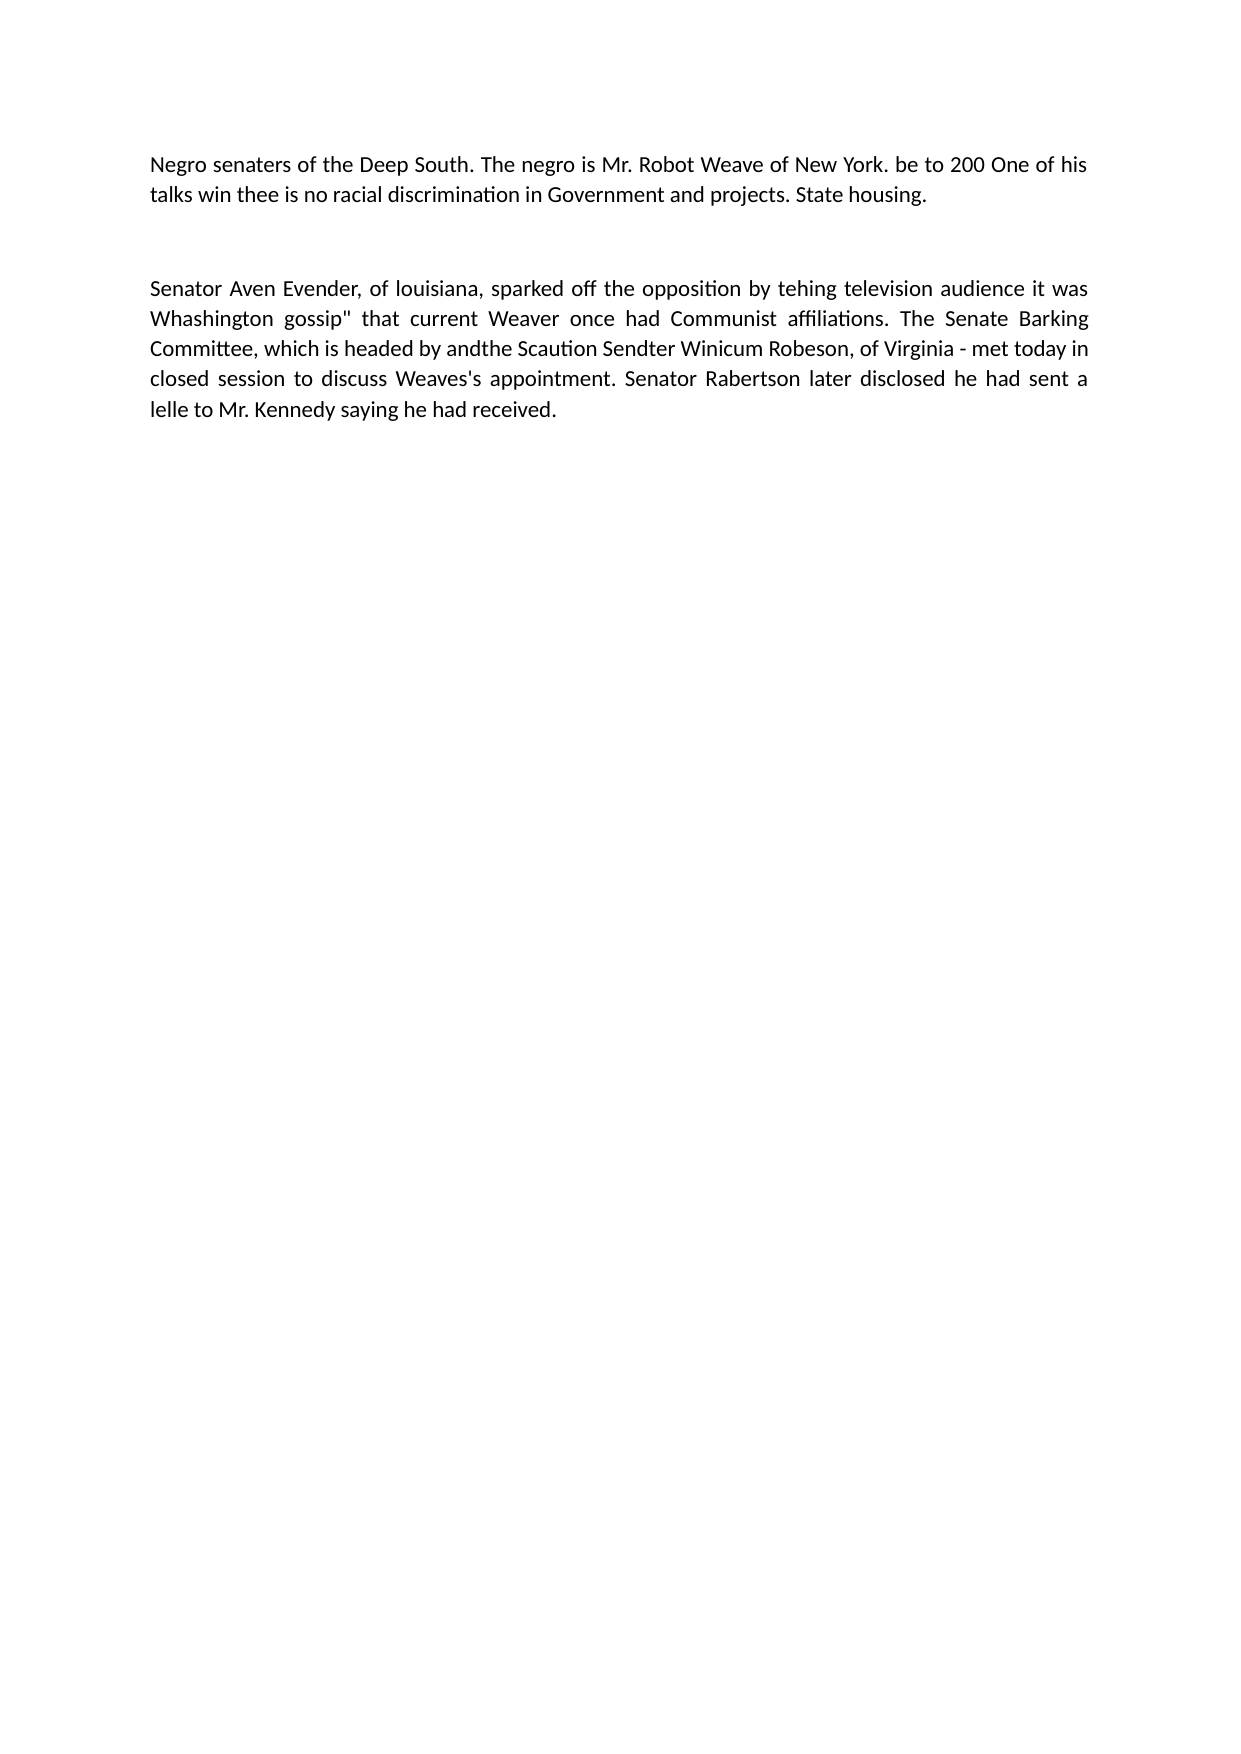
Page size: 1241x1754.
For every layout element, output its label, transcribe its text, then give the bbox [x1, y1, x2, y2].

text Senator Aven Evender, of louisiana, sparked off the opposition by tehing television audience it was Whashington gossip" that current Weaver once had Communist affiliations. The Senate Barking Committee, which is headed by andthe Scaution Sendter Winicum Robeson, of Virginia - met today in closed session to discuss Weaves's appointment. Senator Rabertson later disclosed he had sent a lelle to Mr. Kennedy saying he had received. [150, 274, 1090, 423]
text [150, 150, 1090, 208]
